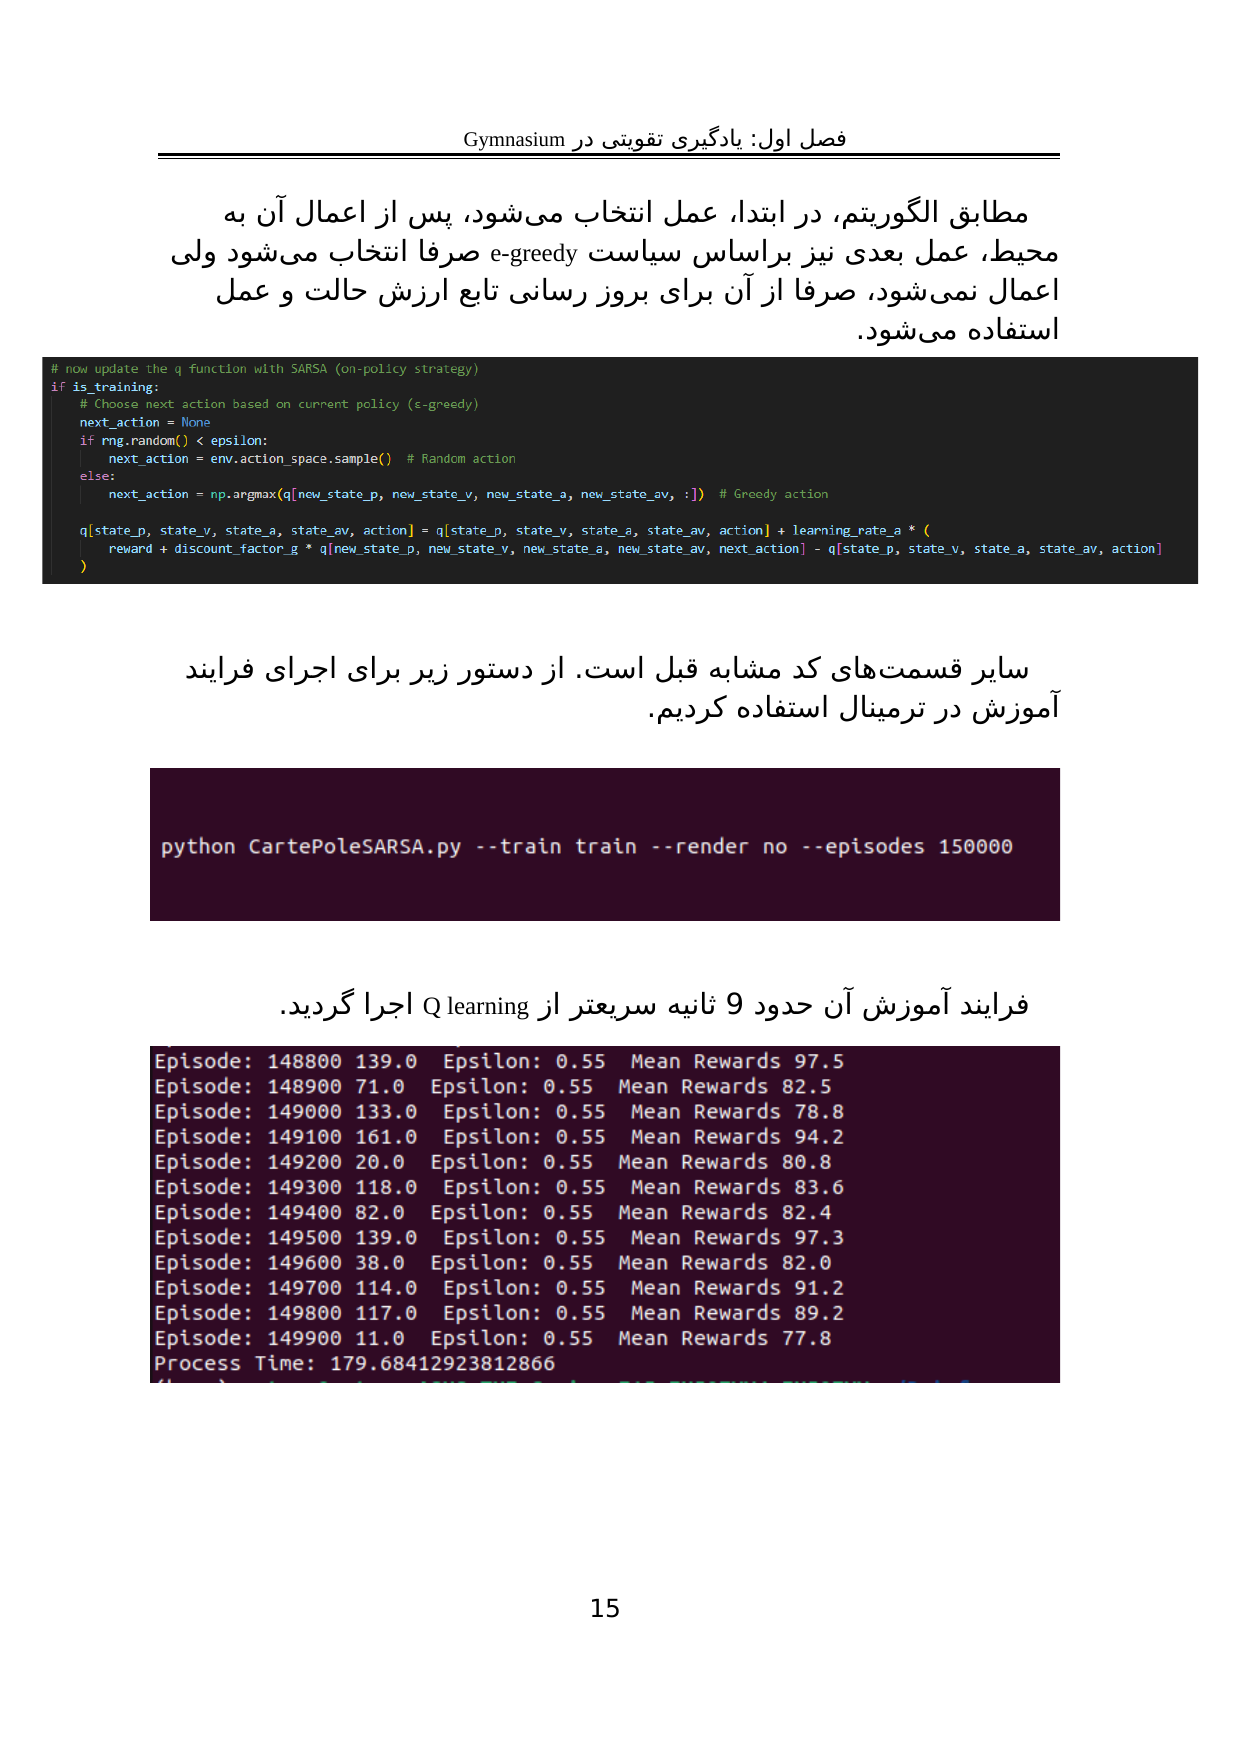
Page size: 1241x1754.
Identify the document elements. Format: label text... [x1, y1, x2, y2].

text فرایند آموزش آن حدود 9 ثانیه سریعتر از Q learning اجرا گردید. [150, 987, 1060, 1021]
picture [150, 1046, 1060, 1383]
picture [42, 357, 1199, 584]
text سایر قسمت‌های کد مشابه قبل است. از دستور زیر برای اجرای فرایند آموزش در ترمینال استفاده کردیم. [150, 651, 1060, 724]
text مطابق الگوریتم، در ابتدا، عمل انتخاب می‌شود، پس از اعمال آن به محیط، عمل بعدی نیز براساس سیاست e-greedy صرفا انتخاب می‌شود ولی اعمال نمی‌شود، صرفا از آن برای بروز رسانی تابع ارزش حالت و عمل استفاده می‌شود. [150, 196, 1060, 346]
picture [150, 768, 1060, 921]
